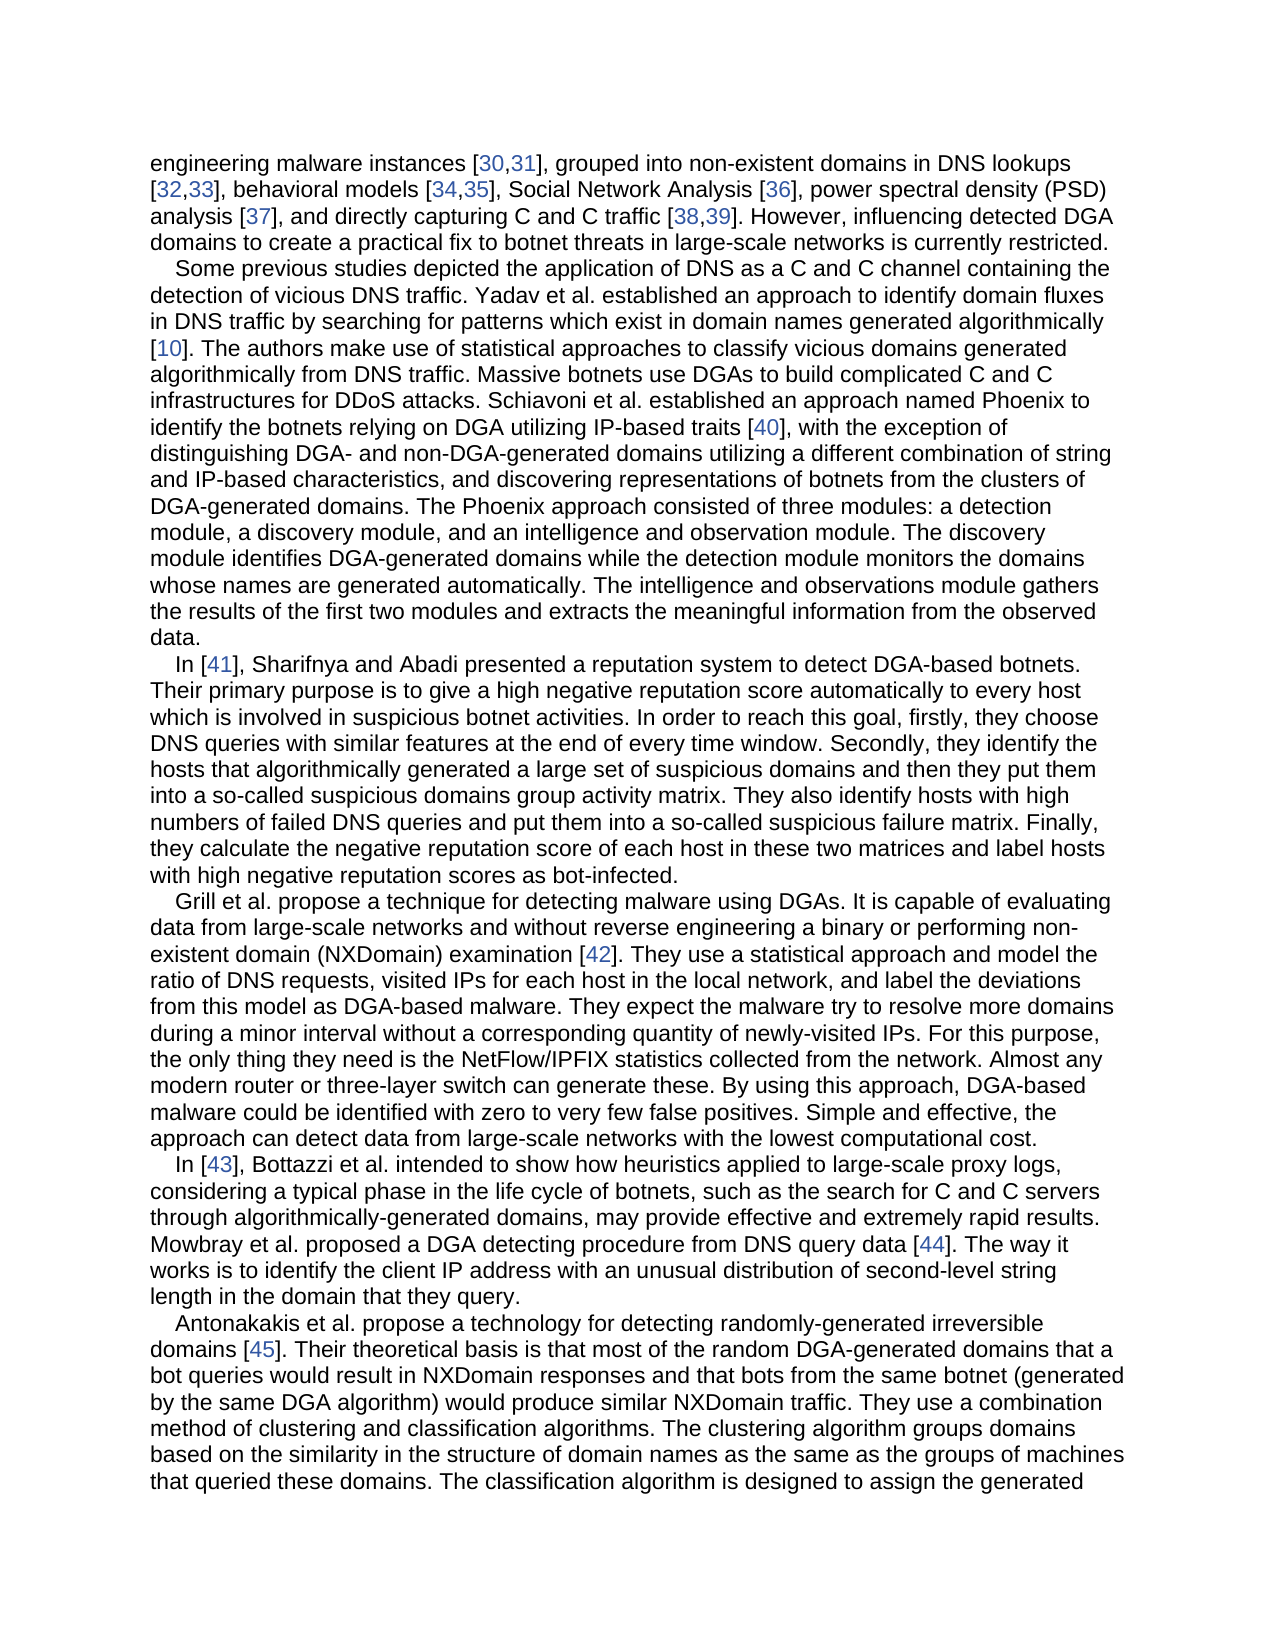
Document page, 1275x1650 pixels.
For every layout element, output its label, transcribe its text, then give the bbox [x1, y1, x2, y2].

text Grill et al. propose a technique for detecting malware using DGAs. It is capable of evaluating data from large-scale networks and without reverse engineering a binary or performing non-existent domain (NXDomain) examination [42]. They use a statistical approach and model the ratio of DNS requests, visited IPs for each host in the local network, and label the deviations from this model as DGA-based malware. They expect the malware try to resolve more domains during a minor interval without a corresponding quantity of newly-visited IPs. For this purpose, the only thing they need is the NetFlow/IPFIX statistics collected from the network. Almost any modern router or three-layer switch can generate these. By using this approach, DGA-based malware could be identified with zero to very few false positives. Simple and effective, the approach can detect data from large-scale networks with the lowest computational cost. [150, 888, 1125, 1151]
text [150, 150, 1125, 255]
text In [43], Bottazzi et al. intended to show how heuristics applied to large-scale proxy logs, considering a typical phase in the life cycle of botnets, such as the search for C and C servers through algorithmically-generated domains, may provide effective and extremely rapid results. Mowbray et al. proposed a DGA detecting procedure from DNS query data [44]. The way it works is to identify the client IP address with an unusual distribution of second-level string length in the domain that they query. [150, 1151, 1125, 1309]
text Some previous studies depicted the application of DNS as a C and C channel containing the detection of vicious DNS traffic. Yadav et al. established an approach to identify domain fluxes in DNS traffic by searching for patterns which exist in domain names generated algorithmically [10]. The authors make use of statistical approaches to classify vicious domains generated algorithmically from DNS traffic. Massive botnets use DGAs to build complicated C and C infrastructures for DDoS attacks. Schiavoni et al. established an approach named Phoenix to identify the botnets relying on DGA utilizing IP-based traits [40], with the exception of distinguishing DGA- and non-DGA-generated domains utilizing a different combination of string and IP-based characteristics, and discovering representations of botnets from the clusters of DGA-generated domains. The Phoenix approach consisted of three modules: a detection module, a discovery module, and an intelligence and observation module. The discovery module identifies DGA-generated domains while the detection module monitors the domains whose names are generated automatically. The intelligence and observations module gathers the results of the first two modules and extracts the meaningful information from the observed data. [150, 255, 1125, 651]
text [150, 1309, 1125, 1494]
text In [41], Sharifnya and Abadi presented a reputation system to detect DGA-based botnets. Their primary purpose is to give a high negative reputation score automatically to every host which is involved in suspicious botnet activities. In order to reach this goal, firstly, they choose DNS queries with similar features at the end of every time window. Secondly, they identify the hosts that algorithmically generated a large set of suspicious domains and then they put them into a so-called suspicious domains group activity matrix. They also identify hosts with high numbers of failed DNS queries and put them into a so-called suspicious failure matrix. Finally, they calculate the negative reputation score of each host in these two matrices and label hosts with high negative reputation scores as bot-infected. [150, 651, 1125, 888]
